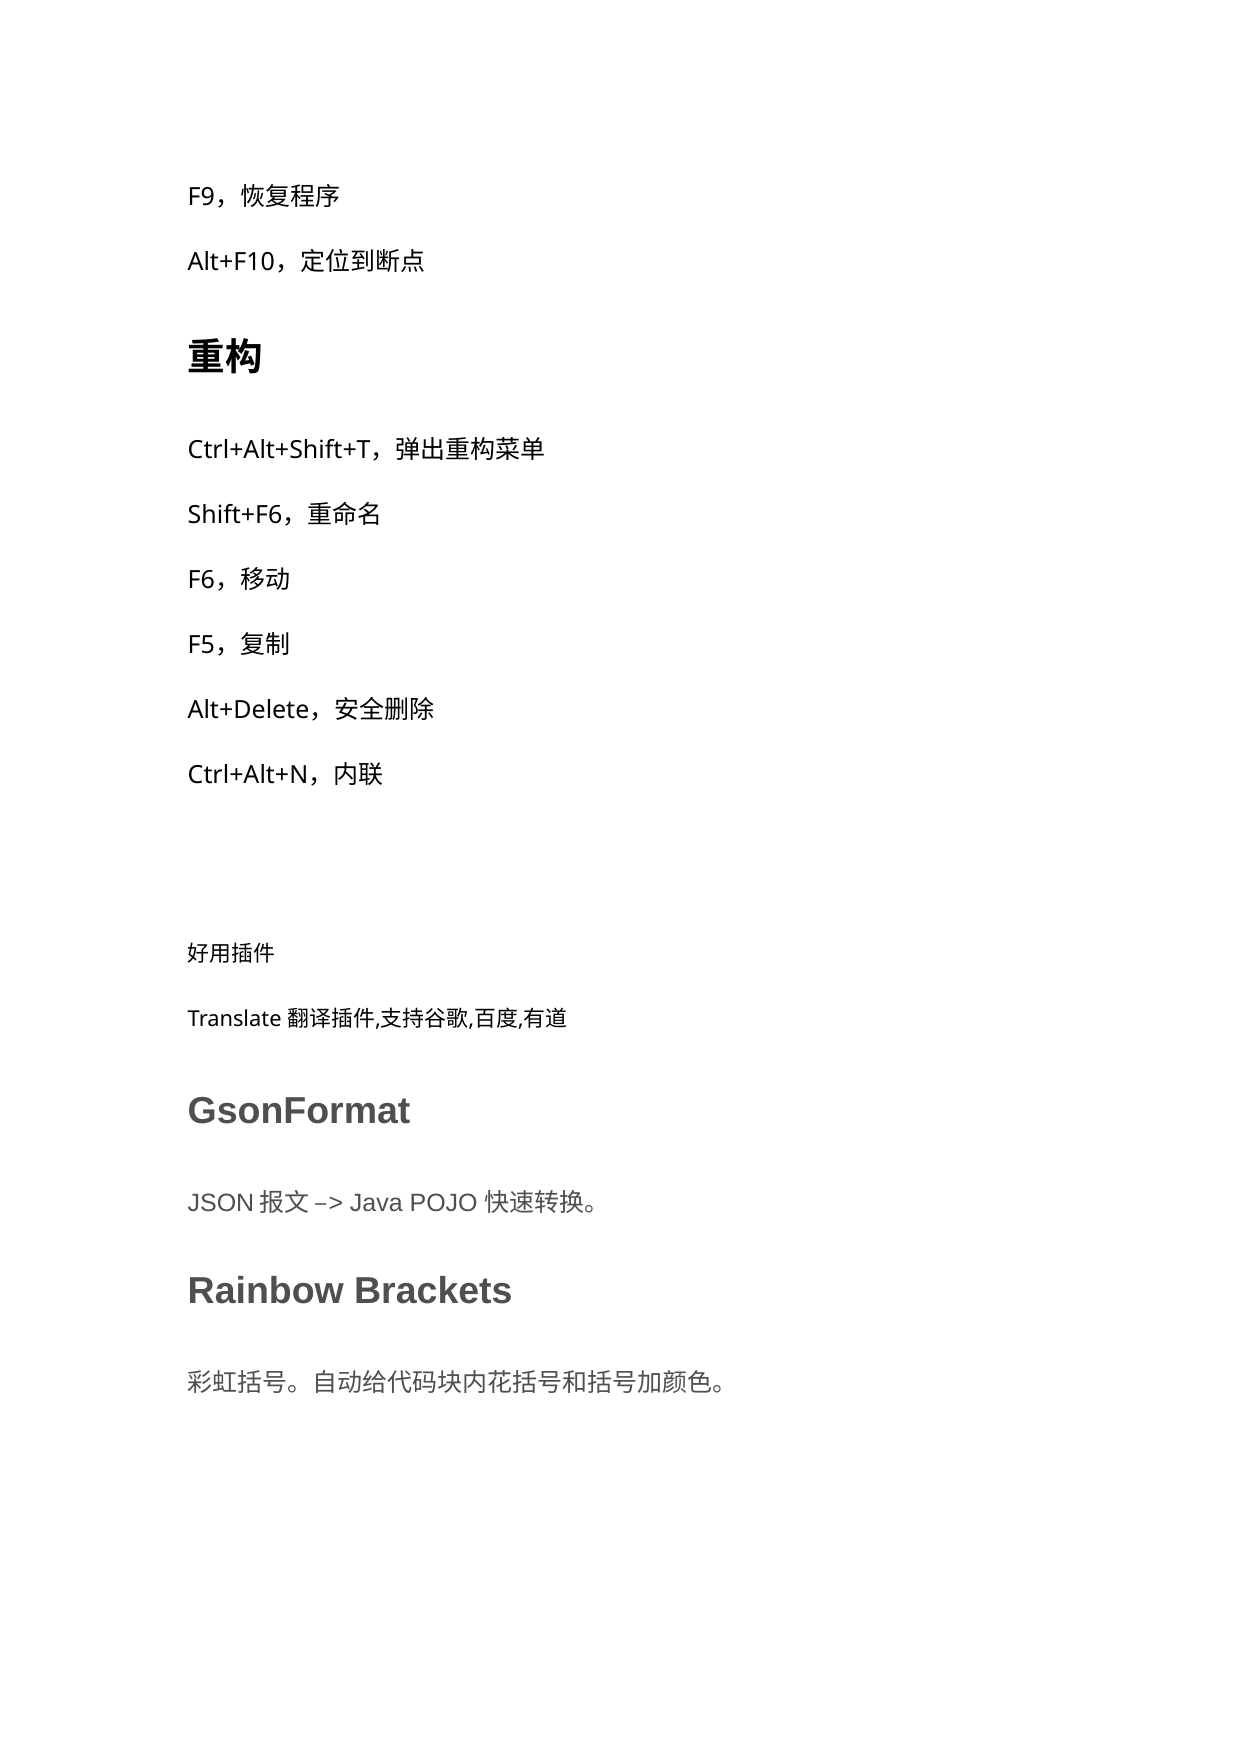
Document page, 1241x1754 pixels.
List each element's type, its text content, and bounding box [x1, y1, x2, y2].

text JSON报文 –> Java POJO 快速转换。 [187, 1168, 1053, 1233]
text F9，恢复程序 [187, 162, 1053, 227]
text Ctrl+Alt+Shift+T，弹出重构菜单 [187, 415, 1053, 480]
text 好用插件 [187, 935, 1053, 968]
text F6，移动 [187, 545, 1053, 610]
text Translate 翻译插件,支持谷歌,百度,有道 [187, 1000, 1053, 1033]
text Shift+F6，重命名 [187, 480, 1053, 545]
subtitle Rainbow Brackets [187, 1258, 1053, 1323]
text F5，复制 [187, 610, 1053, 675]
text Alt+F10，定位到断点 [187, 227, 1053, 292]
text Ctrl+Alt+N，内联 [187, 740, 1053, 805]
text 彩虹括号。自动给代码块内花括号和括号加颜色。 [187, 1348, 1053, 1413]
subtitle GsonFormat [187, 1078, 1053, 1143]
text 重构 [187, 321, 1053, 386]
text Alt+Delete，安全删除 [187, 675, 1053, 740]
